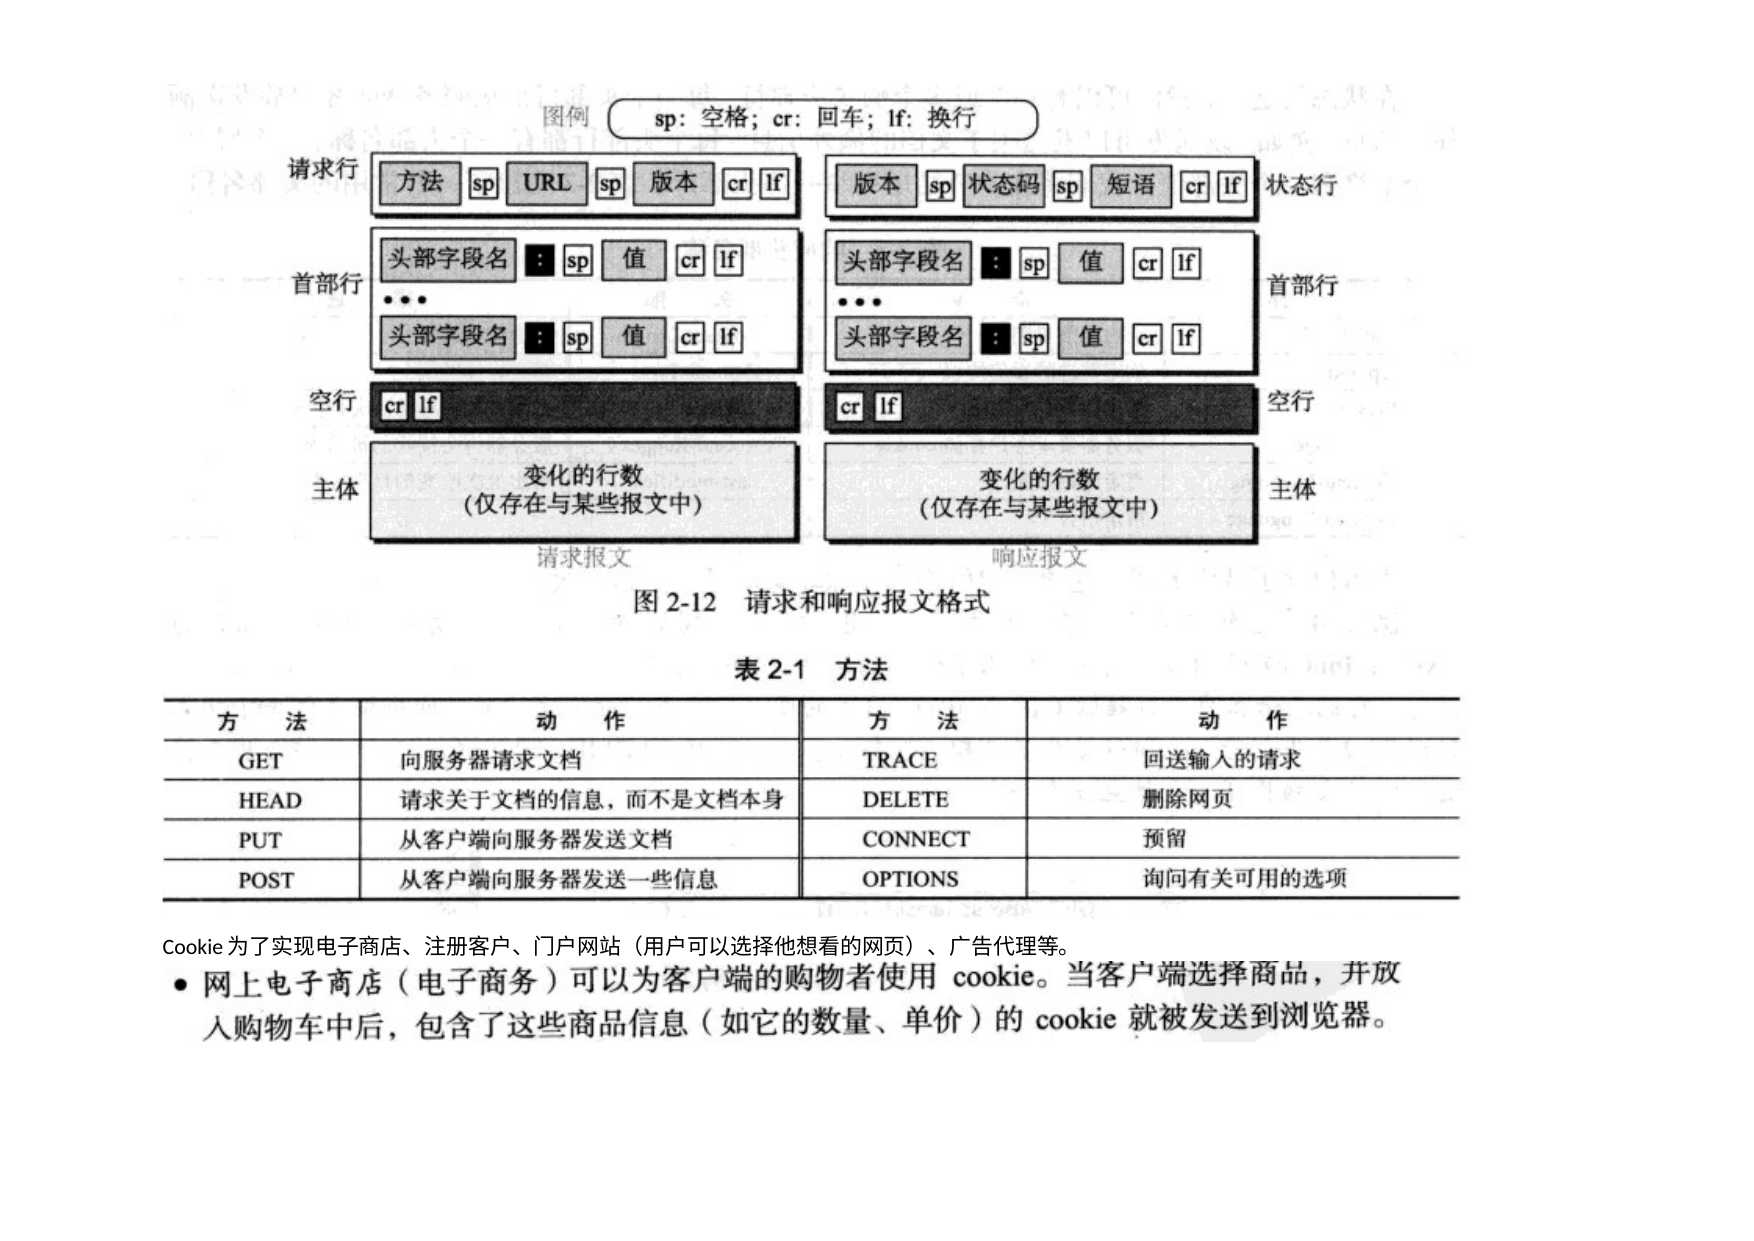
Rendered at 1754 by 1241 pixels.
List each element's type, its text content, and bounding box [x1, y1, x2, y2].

text Cookie为了实现电子商店、注册客户、门户网站（用户可以选择他想看的网页）、广告代理等。 [75, 929, 1679, 961]
